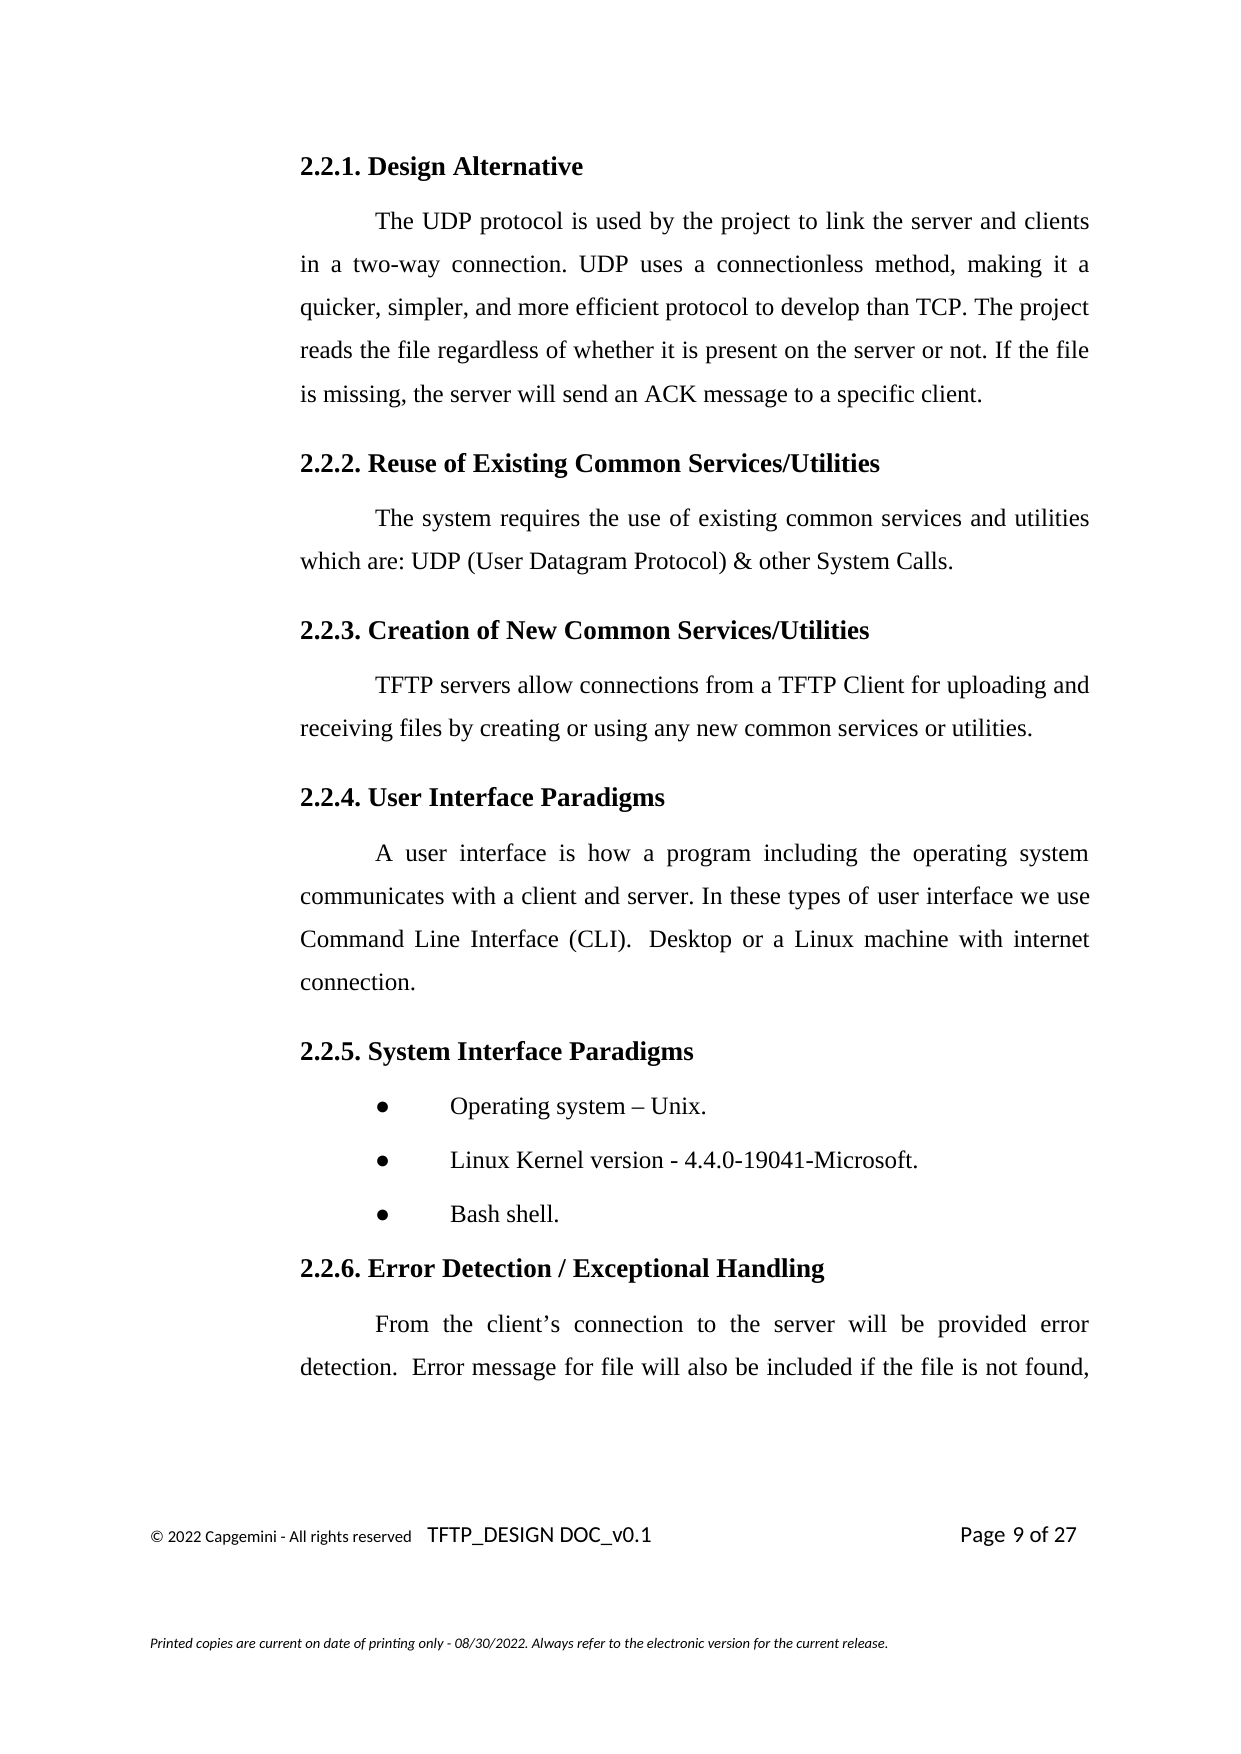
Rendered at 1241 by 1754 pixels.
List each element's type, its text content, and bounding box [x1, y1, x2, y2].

text 2.2.3. Creation of New Common Services/Utilities [225, 614, 1090, 645]
text ● Bash shell. [375, 1199, 1090, 1228]
text 2.2.6. Error Detection / Exceptional Handling [300, 1253, 1090, 1284]
text 2.2.4. User Interface Paradigms [225, 782, 1090, 813]
text The UDP protocol is used by the project to link the server and clients in a two-way connection. UDP uses a connectionless method, making it a quicker, simpler, and more efficient protocol to develop than TCP. The project reads the file regardless of whether it is present on the server or not. If the file is missing, the server will send an ACK message to a specific client. [300, 206, 1090, 407]
text A user interface is how a program including the operating system communicates with a client and server. In these types of user interface we use Command Line Interface (CLI). Desktop or a Linux machine with internet connection. [300, 838, 1090, 996]
text 2.2.2. Reuse of Existing Common Services/Utilities [225, 447, 1090, 478]
text ● Linux Kernel version - 4.4.0-19041-Microsoft. [375, 1145, 1090, 1174]
text 2.2.1. Design Alternative [225, 150, 1090, 181]
text 2.2.5. System Interface Paradigms [225, 1035, 1090, 1066]
text TFTP servers allow connections from a TFTP Client for uploading and receiving files by creating or using any new common services or utilities. [300, 670, 1090, 742]
text ● Operating system – Unix. [375, 1091, 1090, 1120]
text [300, 1309, 1090, 1381]
text The system requires the use of existing common services and utilities which are: UDP (User Datagram Protocol) & other System Calls. [300, 503, 1090, 575]
